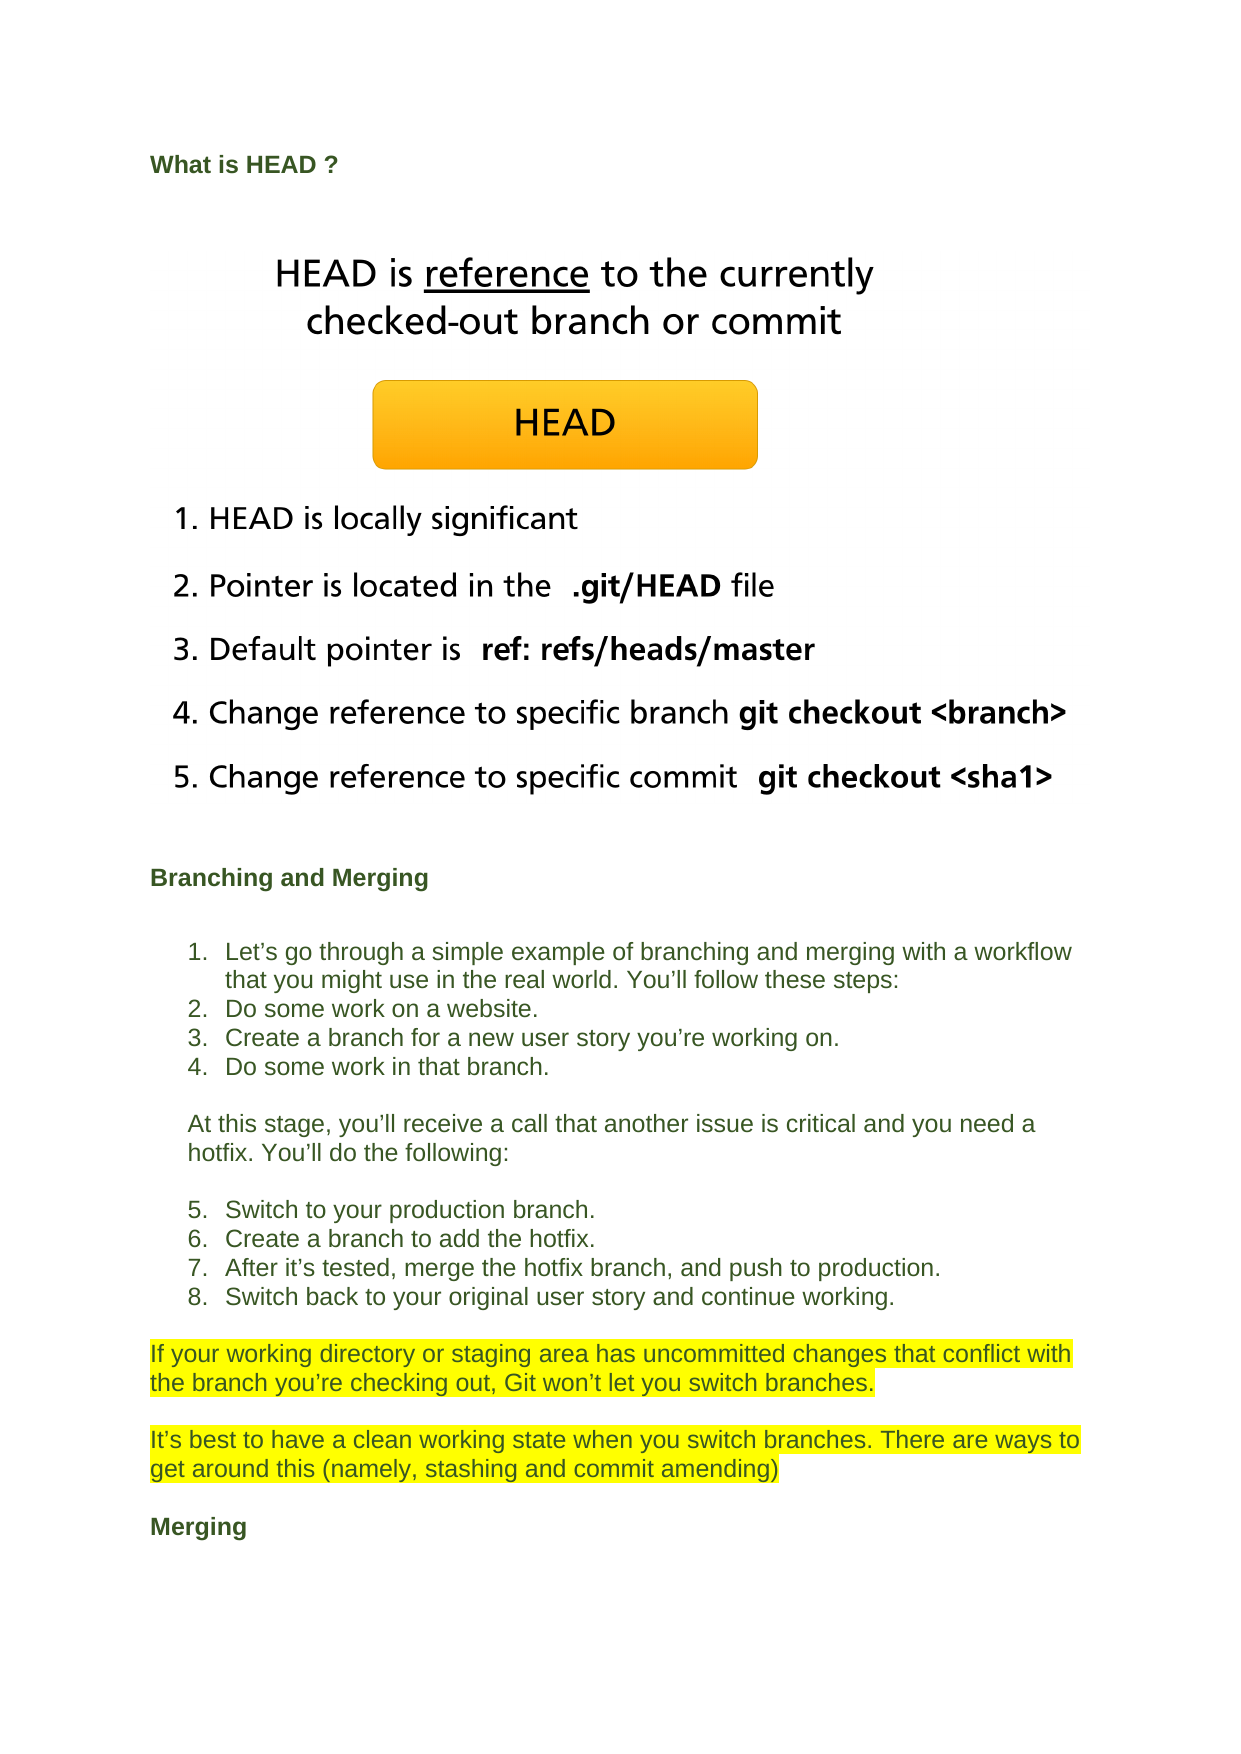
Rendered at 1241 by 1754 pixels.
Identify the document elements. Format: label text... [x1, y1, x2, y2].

text It’s best to have a clean working state when you switch branches. There are ways to get around this (namely, stashing and commit amending) [779, 1425, 1090, 1483]
list Switch back to your original user story and continue working. [187, 1282, 1090, 1310]
list Create a branch to add the hotfix. [187, 1224, 1090, 1253]
subtitle Branching and Merging [150, 863, 1090, 892]
text If your working directory or staging area has uncommitted changes that conflict with the branch you’re checking out, Git won’t let you switch branches. [875, 1339, 1090, 1397]
subtitle What is HEAD ? [150, 150, 1090, 179]
text Merging [150, 1512, 1090, 1540]
list Switch to your production branch. [187, 1195, 1090, 1224]
list Let’s go through a simple example of branching and merging with a workflow that you might use in the real world. You’ll follow these steps: [187, 937, 1090, 994]
list Do some work in that branch. [187, 1052, 1090, 1080]
text At this stage, you’ll receive a call that another issue is critical and you need a hotfix. You’ll do the following: [187, 1109, 1090, 1167]
list Create a branch for a new user story you’re working on. [187, 1023, 1090, 1052]
list After it’s tested, merge the hotfix branch, and push to production. [187, 1253, 1090, 1282]
list Do some work on a website. [187, 994, 1090, 1023]
